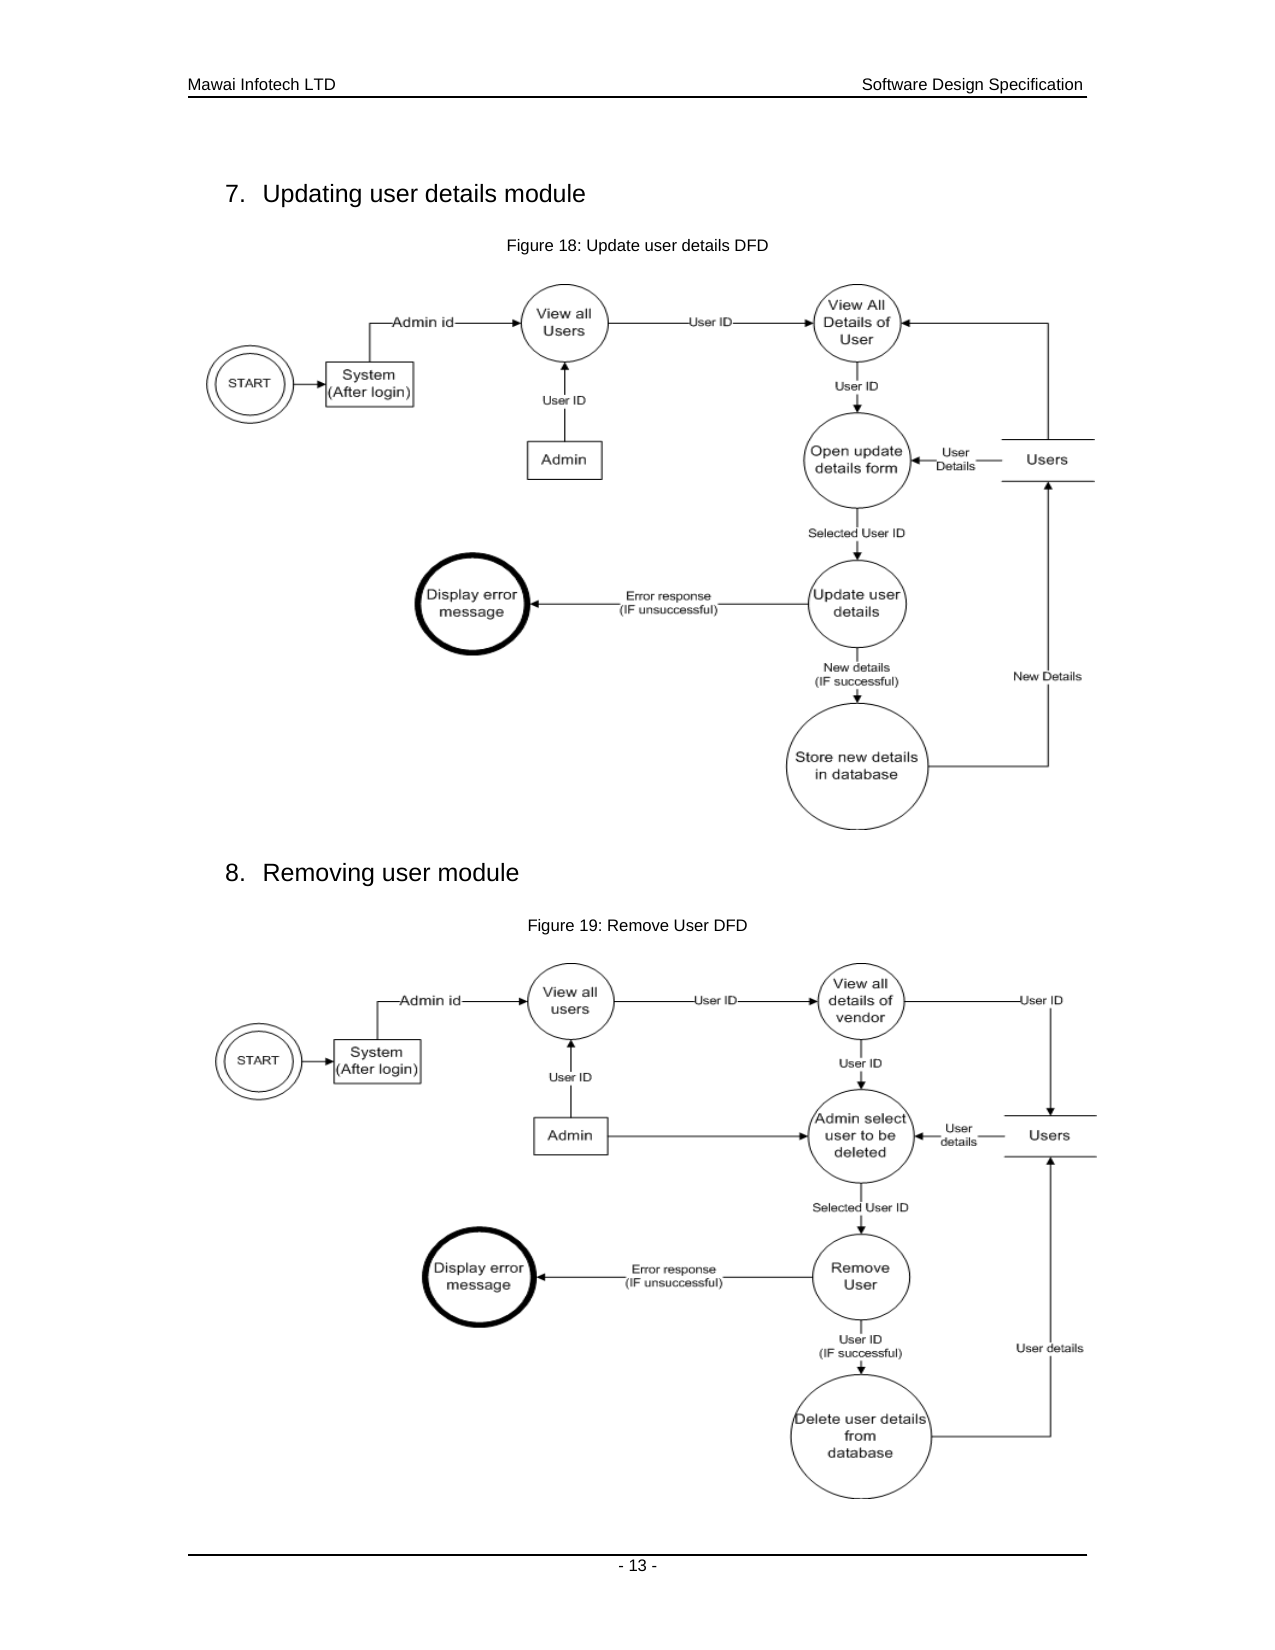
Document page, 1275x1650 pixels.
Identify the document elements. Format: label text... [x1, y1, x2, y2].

text Figure 19: Remove User DFD [187, 916, 1087, 935]
picture [215, 963, 1097, 1499]
list Removing user module [225, 858, 1087, 887]
picture [206, 284, 1095, 830]
list Updating user details module [225, 179, 1087, 207]
text Figure 18: Update user details DFD [187, 236, 1087, 255]
